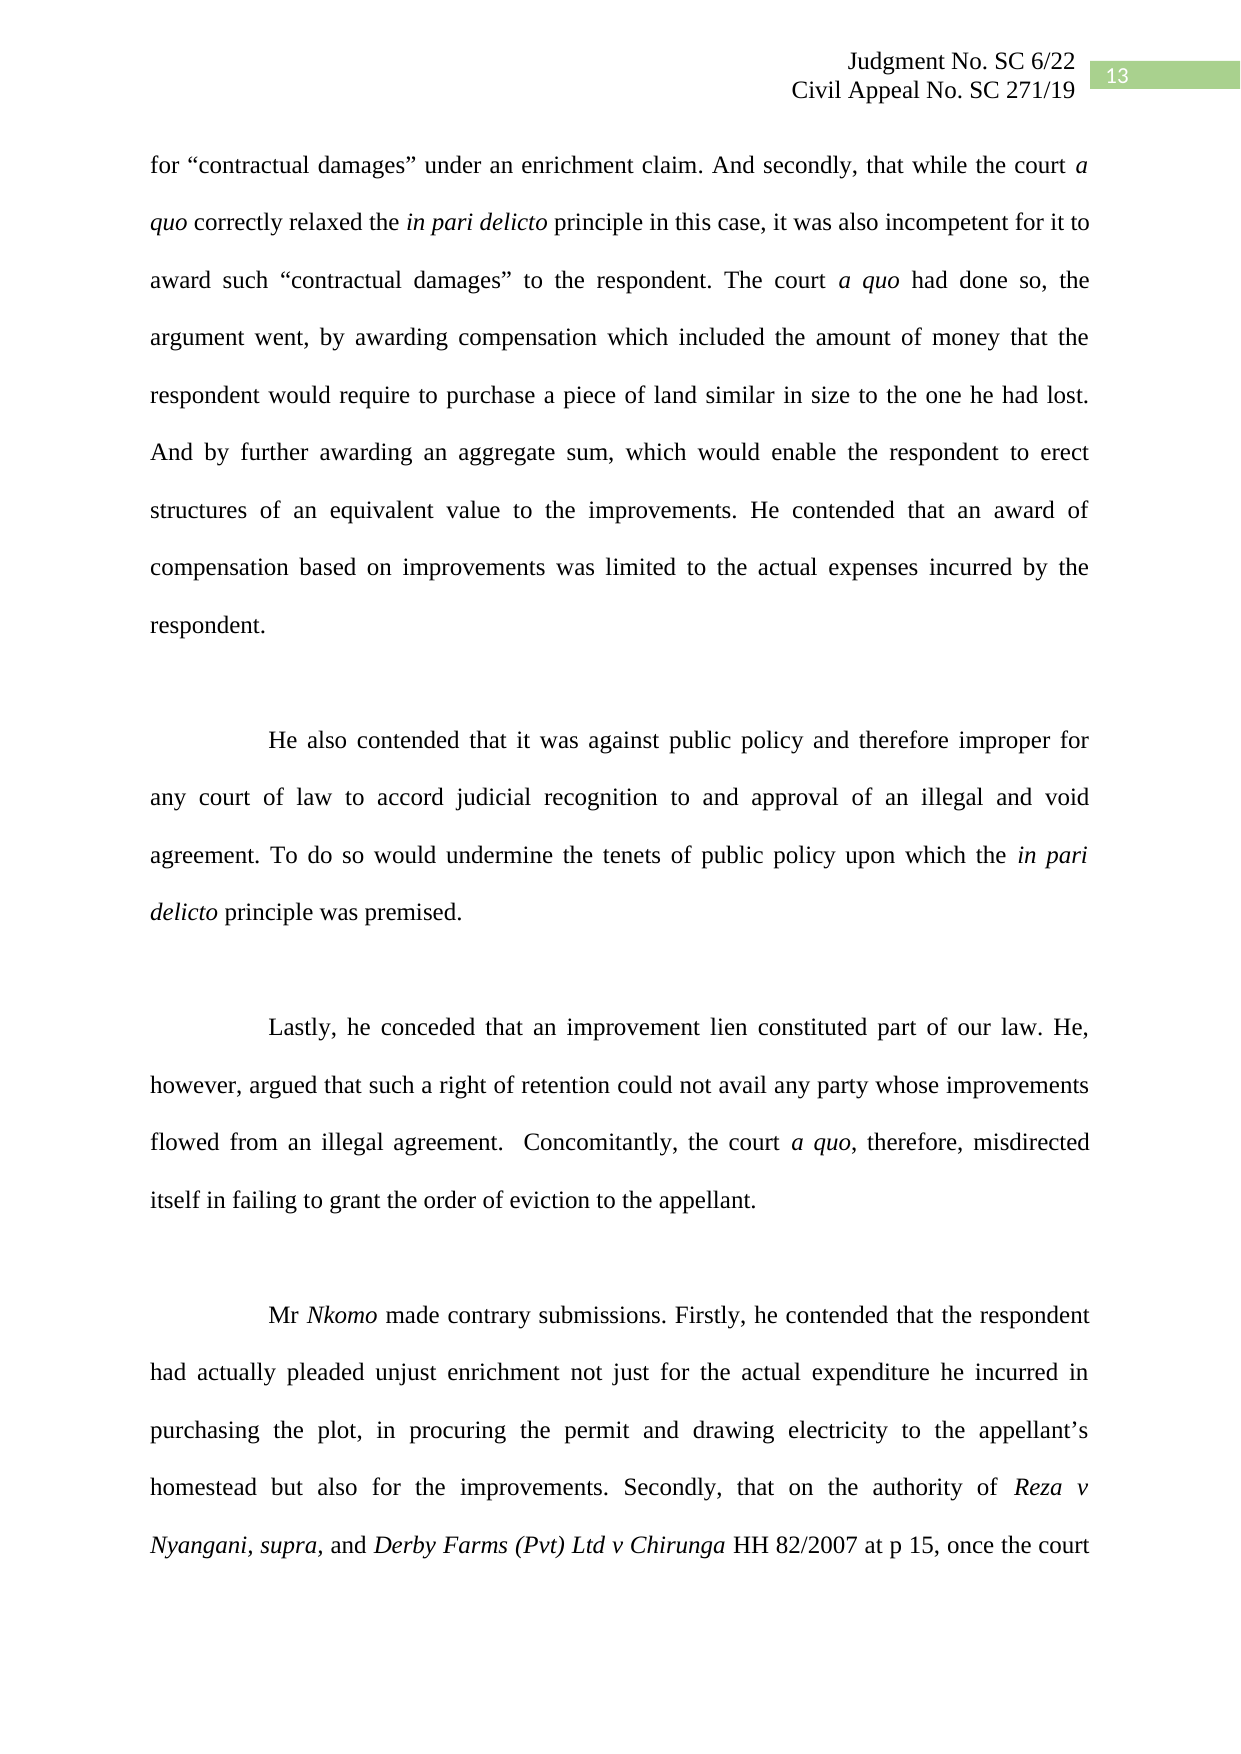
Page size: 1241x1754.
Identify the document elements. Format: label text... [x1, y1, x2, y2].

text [150, 150, 1090, 639]
text He also contended that it was against public policy and therefore improper for any court of law to accord judicial recognition to and approval of an illegal and void agreement. To do so would undermine the tenets of public policy upon which the in pari delicto principle was premised. [150, 725, 1090, 926]
text Lastly, he conceded that an improvement lien constituted part of our law. He, however, argued that such a right of retention could not avail any party whose improvements flowed from an illegal agreement. Concomitantly, the court a quo, therefore, misdirected itself in failing to grant the order of eviction to the appellant. [150, 1012, 1090, 1214]
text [150, 1300, 1090, 1559]
